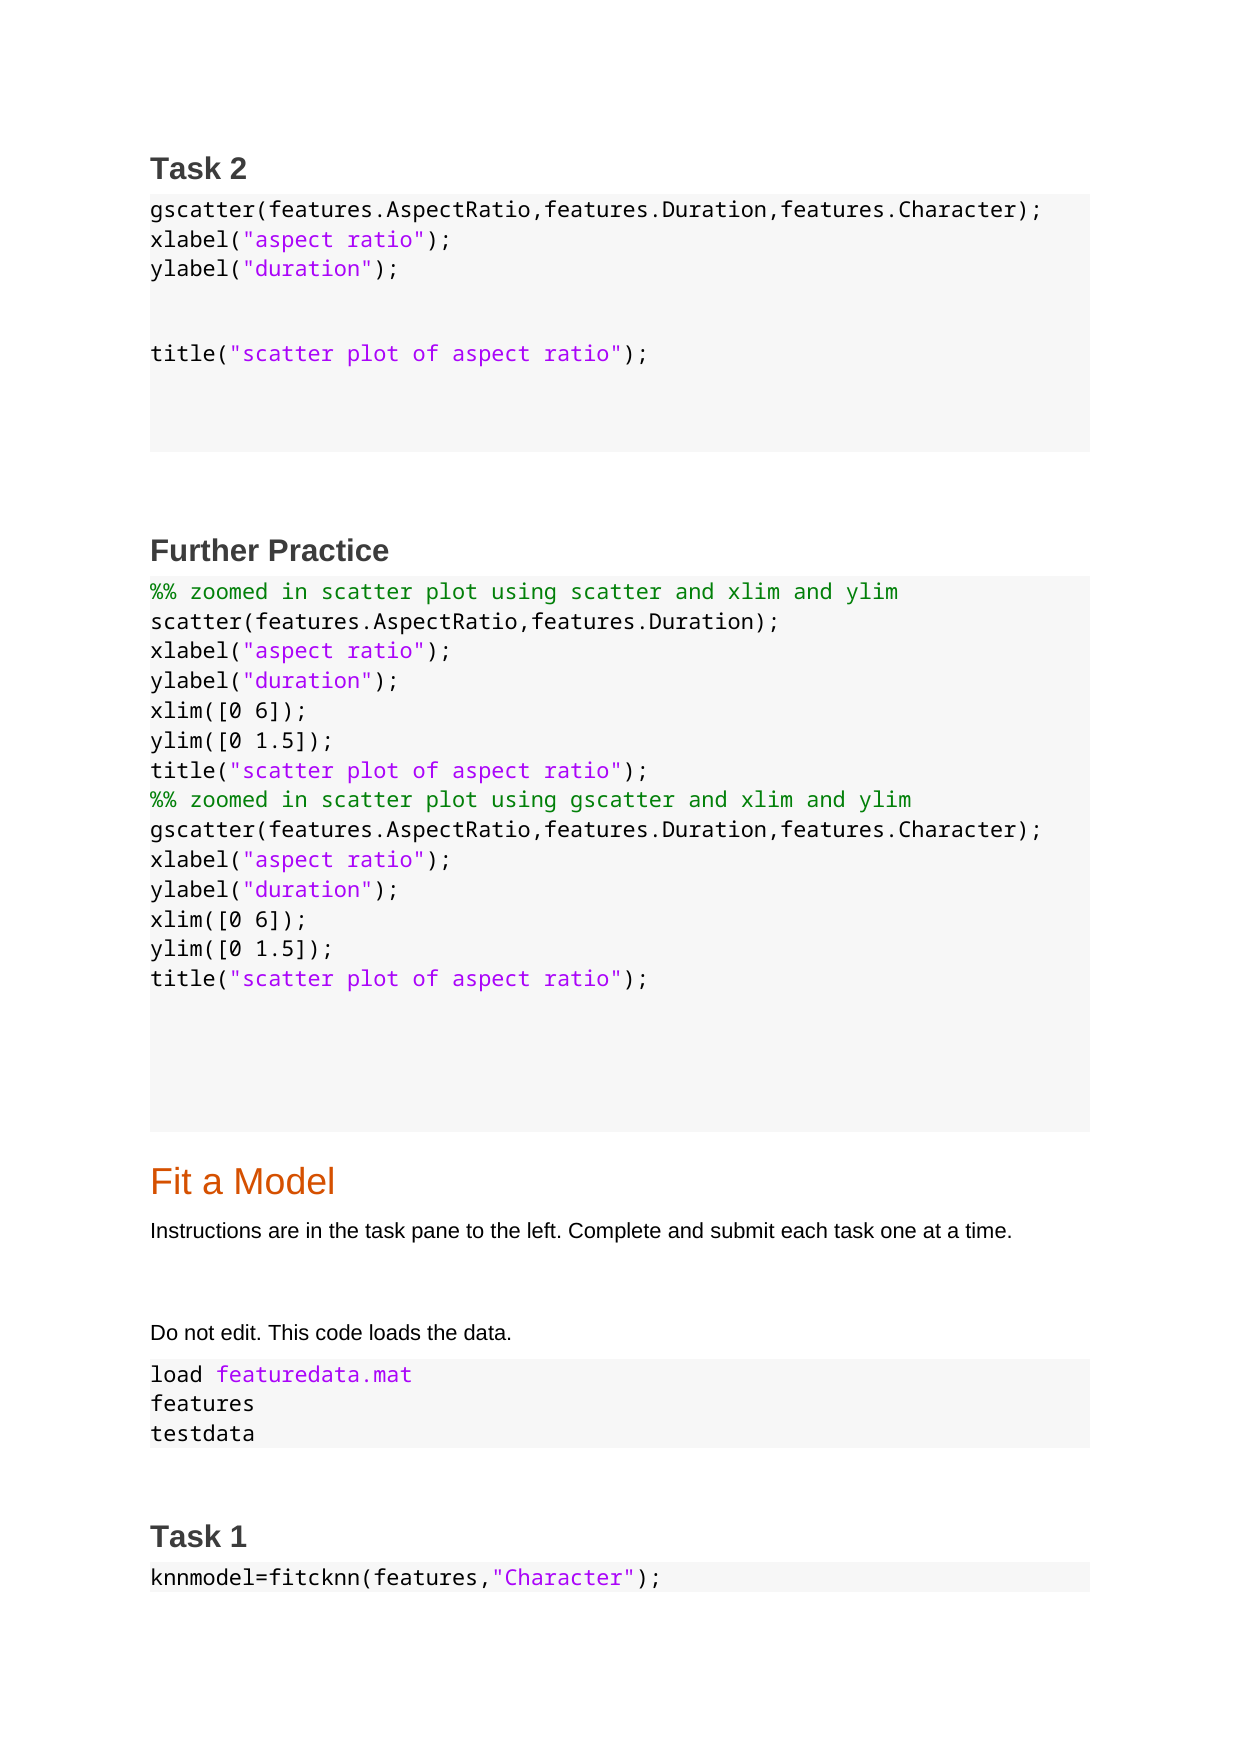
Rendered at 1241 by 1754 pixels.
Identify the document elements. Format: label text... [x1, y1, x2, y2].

text title("scatter plot of aspect ratio"); [150, 963, 1090, 993]
text ylabel("duration"); [150, 253, 1090, 283]
text xlabel("aspect ratio"); [150, 223, 1090, 253]
text xlabel("aspect ratio"); [150, 844, 1090, 874]
text xlim([0 6]); [150, 903, 1090, 933]
text Task 2 [150, 150, 1074, 186]
text Task 1 [150, 1518, 1074, 1554]
text title("scatter plot of aspect ratio"); [150, 754, 1090, 784]
text title("scatter plot of aspect ratio"); [150, 338, 1090, 368]
text Further Practice [150, 532, 1074, 568]
text xlabel("aspect ratio"); [150, 635, 1090, 665]
text xlim([0 6]); [150, 695, 1090, 725]
text %% zoomed in scatter plot using scatter and xlim and ylim [150, 576, 1090, 606]
text gscatter(features.AspectRatio,features.Duration,features.Character); [150, 194, 1090, 223]
text Do not edit. This code loads the data. [150, 1312, 1090, 1344]
text ylim([0 1.5]); [150, 933, 1090, 963]
text knnmodel=fitcknn(features,"Character"); [150, 1562, 1090, 1592]
text ylabel("duration"); [150, 874, 1090, 903]
text ylabel("duration"); [150, 665, 1090, 695]
text load featuredata.mat [150, 1359, 1090, 1388]
text features [150, 1388, 1090, 1418]
text gscatter(features.AspectRatio,features.Duration,features.Character); [150, 814, 1090, 844]
text ylim([0 1.5]); [150, 725, 1090, 754]
text testdata [150, 1418, 1090, 1448]
text Fit a Model [150, 1157, 1074, 1202]
text %% zoomed in scatter plot using gscatter and xlim and ylim [150, 784, 1090, 814]
text scatter(features.AspectRatio,features.Duration); [150, 606, 1090, 635]
text Instructions are in the task pane to the left. Complete and submit each task one at a time. [150, 1210, 1090, 1243]
